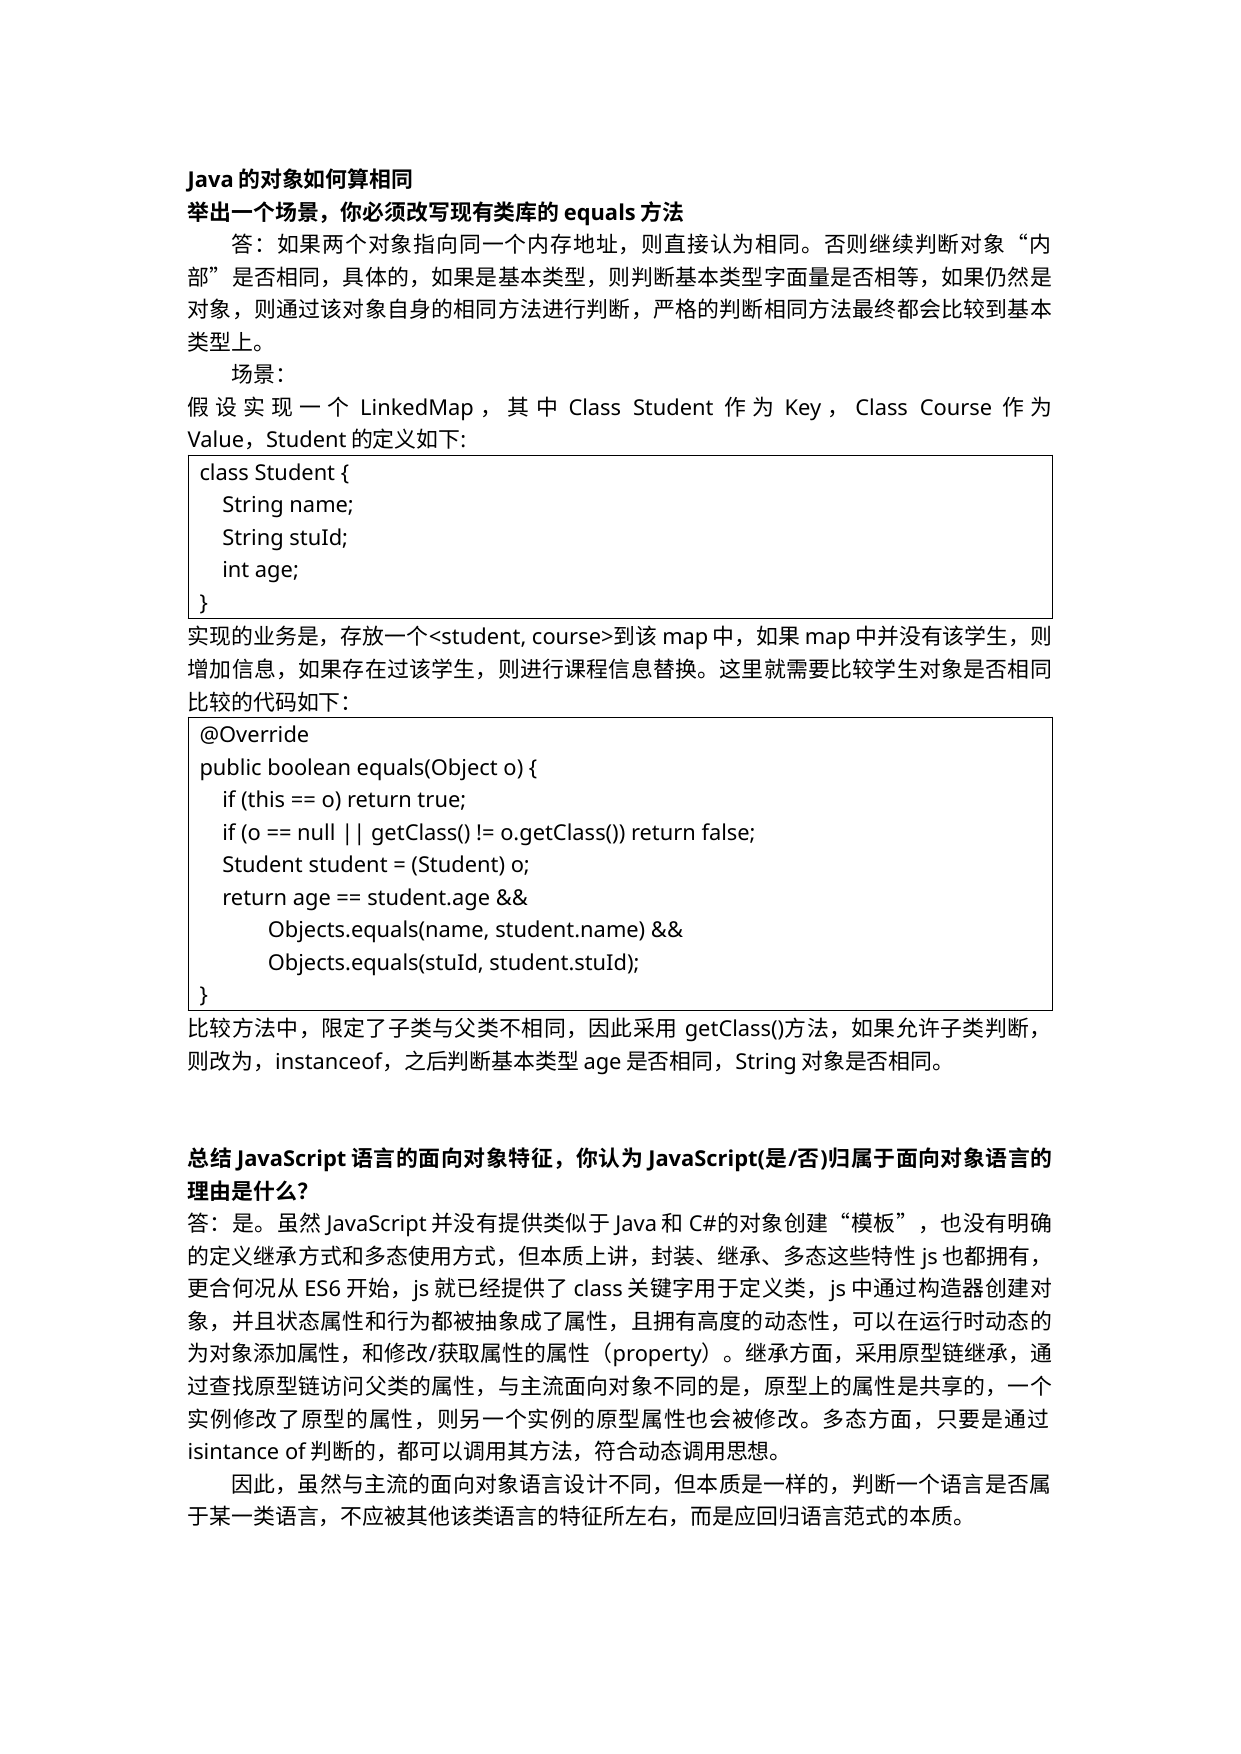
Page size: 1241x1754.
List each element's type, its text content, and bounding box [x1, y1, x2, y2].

text 场景： [187, 357, 1053, 389]
text 举出一个场景，你必须改写现有类库的equals方法 [187, 194, 1053, 227]
text 比较方法中，限定了子类与父类不相同，因此采用getClass()方法，如果允许子类判断，则改为，instanceof，之后判断基本类型age是否相同，String对象是否相同。 [187, 1011, 1053, 1076]
table_header class Student { String name; String stuId; int age; } [189, 456, 1052, 618]
text 假设实现一个LinkedMap，其中Class Student作为Key，Class Course作为Value，Student的定义如下: [187, 389, 1053, 454]
table_header @Override public boolean equals(Object o) { if (this == o) return true; if (o == null || getClass() != o.getClass()) return false; Student student = (Student) o; return age == student.age && Objects.equals(name, student.name) && Objects.equals(stuId, student.stuId); } [189, 718, 1052, 1010]
text Java的对象如何算相同 [187, 162, 1053, 194]
text 答：是。虽然JavaScript并没有提供类似于Java和C#的对象创建“模板”，也没有明确的定义继承方式和多态使用方式，但本质上讲，封装、继承、多态这些特性js也都拥有，更合何况从ES6开始，js就已经提供了class关键字用于定义类，js中通过构造器创建对象，并且状态属性和行为都被抽象成了属性，且拥有高度的动态性，可以在运行时动态的为对象添加属性，和修改/获取属性的属性（property）。继承方面，采用原型链继承，通过查找原型链访问父类的属性，与主流面向对象不同的是，原型上的属性是共享的，一个实例修改了原型的属性，则另一个实例的原型属性也会被修改。多态方面，只要是通过isintance of判断的，都可以调用其方法，符合动态调用思想。 [187, 1206, 1053, 1466]
text 答：如果两个对象指向同一个内存地址，则直接认为相同。否则继续判断对象“内部”是否相同，具体的，如果是基本类型，则判断基本类型字面量是否相等，如果仍然是对象，则通过该对象自身的相同方法进行判断，严格的判断相同方法最终都会比较到基本类型上。 [187, 227, 1053, 357]
text 实现的业务是，存放一个<student, course>到该map中，如果map中并没有该学生，则增加信息，如果存在过该学生，则进行课程信息替换。这里就需要比较学生对象是否相同。比较的代码如下： [187, 619, 1053, 717]
text 总结JavaScript语言的面向对象特征，你认为JavaScript(是/否)归属于面向对象语言的理由是什么？ [187, 1141, 1053, 1206]
text 因此，虽然与主流的面向对象语言设计不同，但本质是一样的，判断一个语言是否属于某一类语言，不应被其他该类语言的特征所左右，而是应回归语言范式的本质。 [187, 1466, 1053, 1531]
